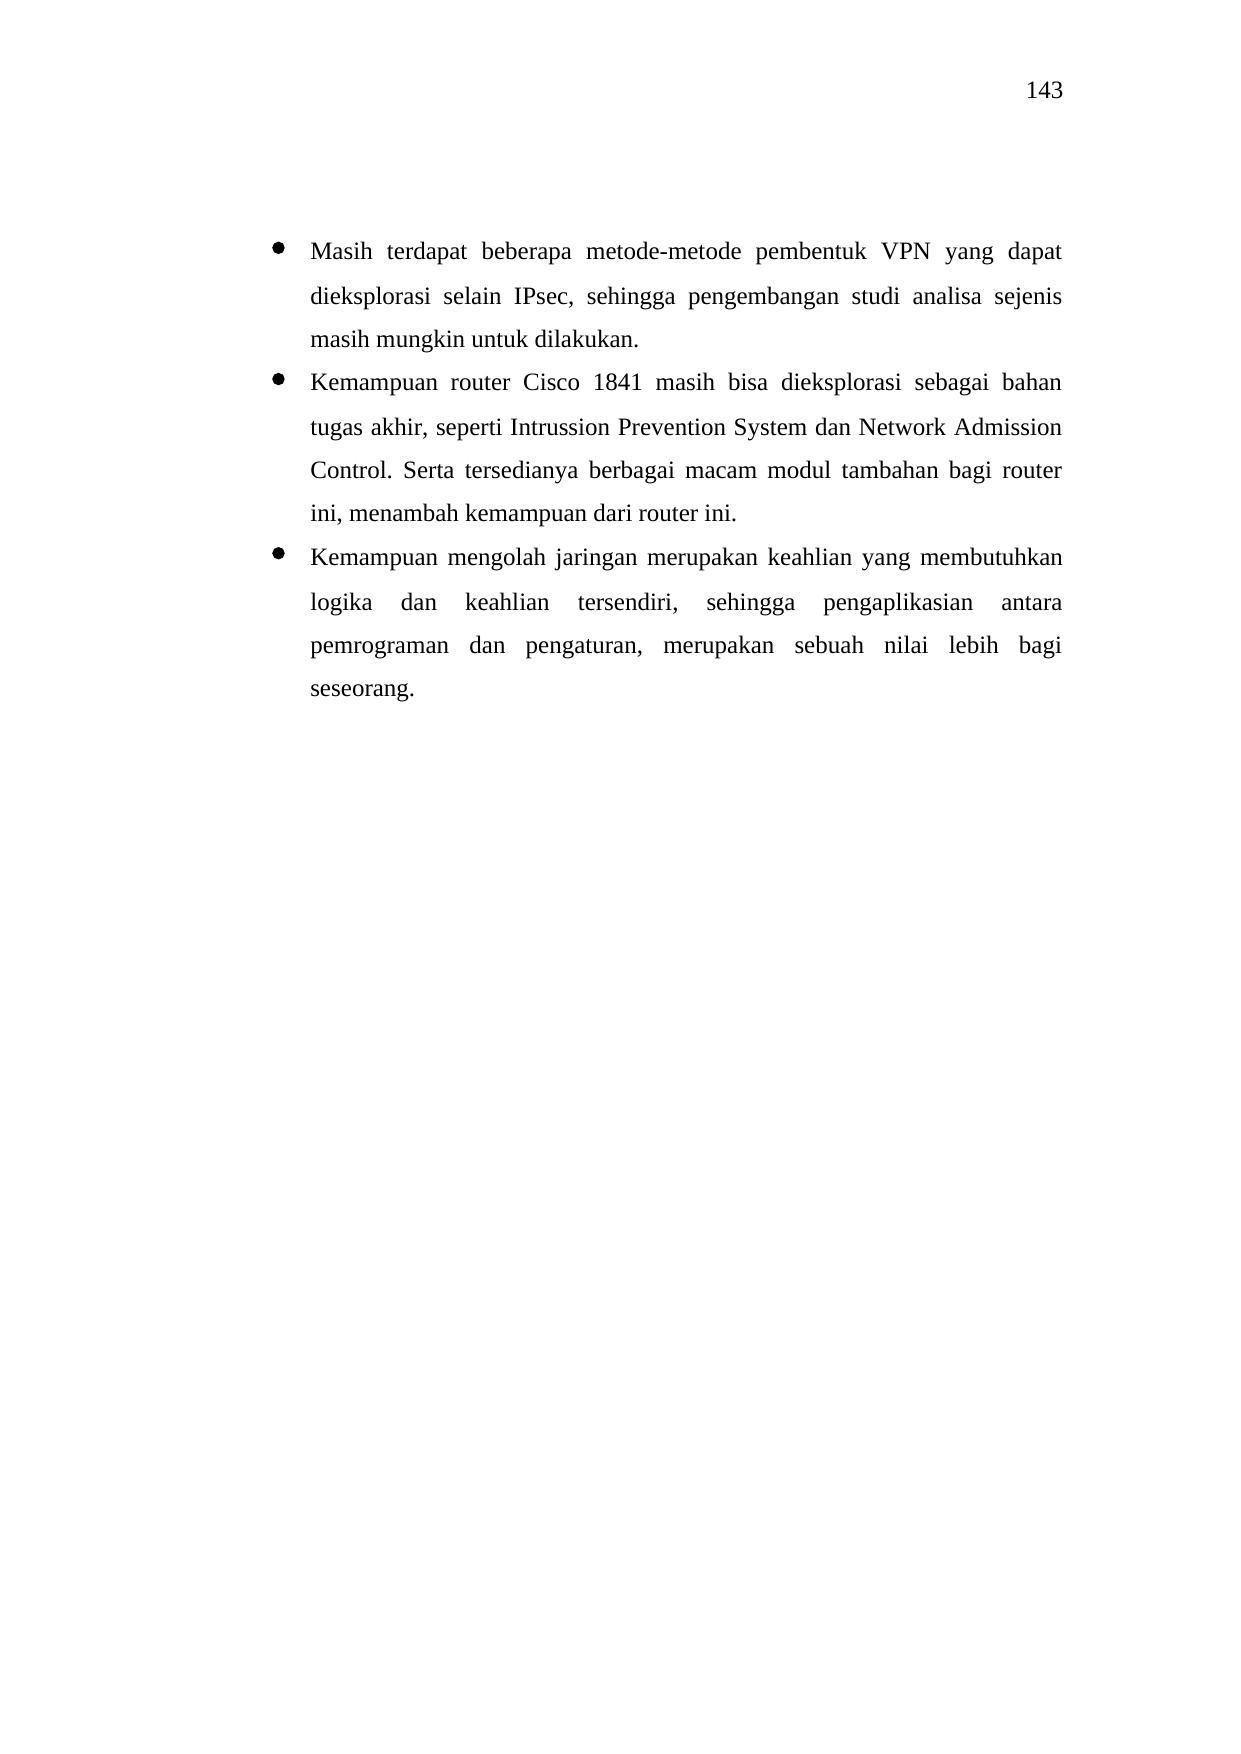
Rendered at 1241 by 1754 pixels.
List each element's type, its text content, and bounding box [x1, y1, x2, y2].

list Kemampuan router Cisco 1841 masih bisa dieksplorasi sebagai bahan tugas akhir, seperti Intrussion Prevention System dan Network Admission Control. Serta tersedianya berbagai macam modul tambahan bagi router ini, menambah kemampuan dari router ini. [273, 367, 1063, 527]
list Kemampuan mengolah jaringan merupakan keahlian yang membutuhkan logika dan keahlian tersendiri, sehingga pengaplikasian antara pemrograman dan pengaturan, merupakan sebuah nilai lebih bagi seseorang. [273, 542, 1063, 702]
list Masih terdapat beberapa metode-metode pembentuk VPN yang dapat dieksplorasi selain IPsec, sehingga pengembangan studi analisa sejenis masih mungkin untuk dilakukan. [273, 236, 1063, 353]
